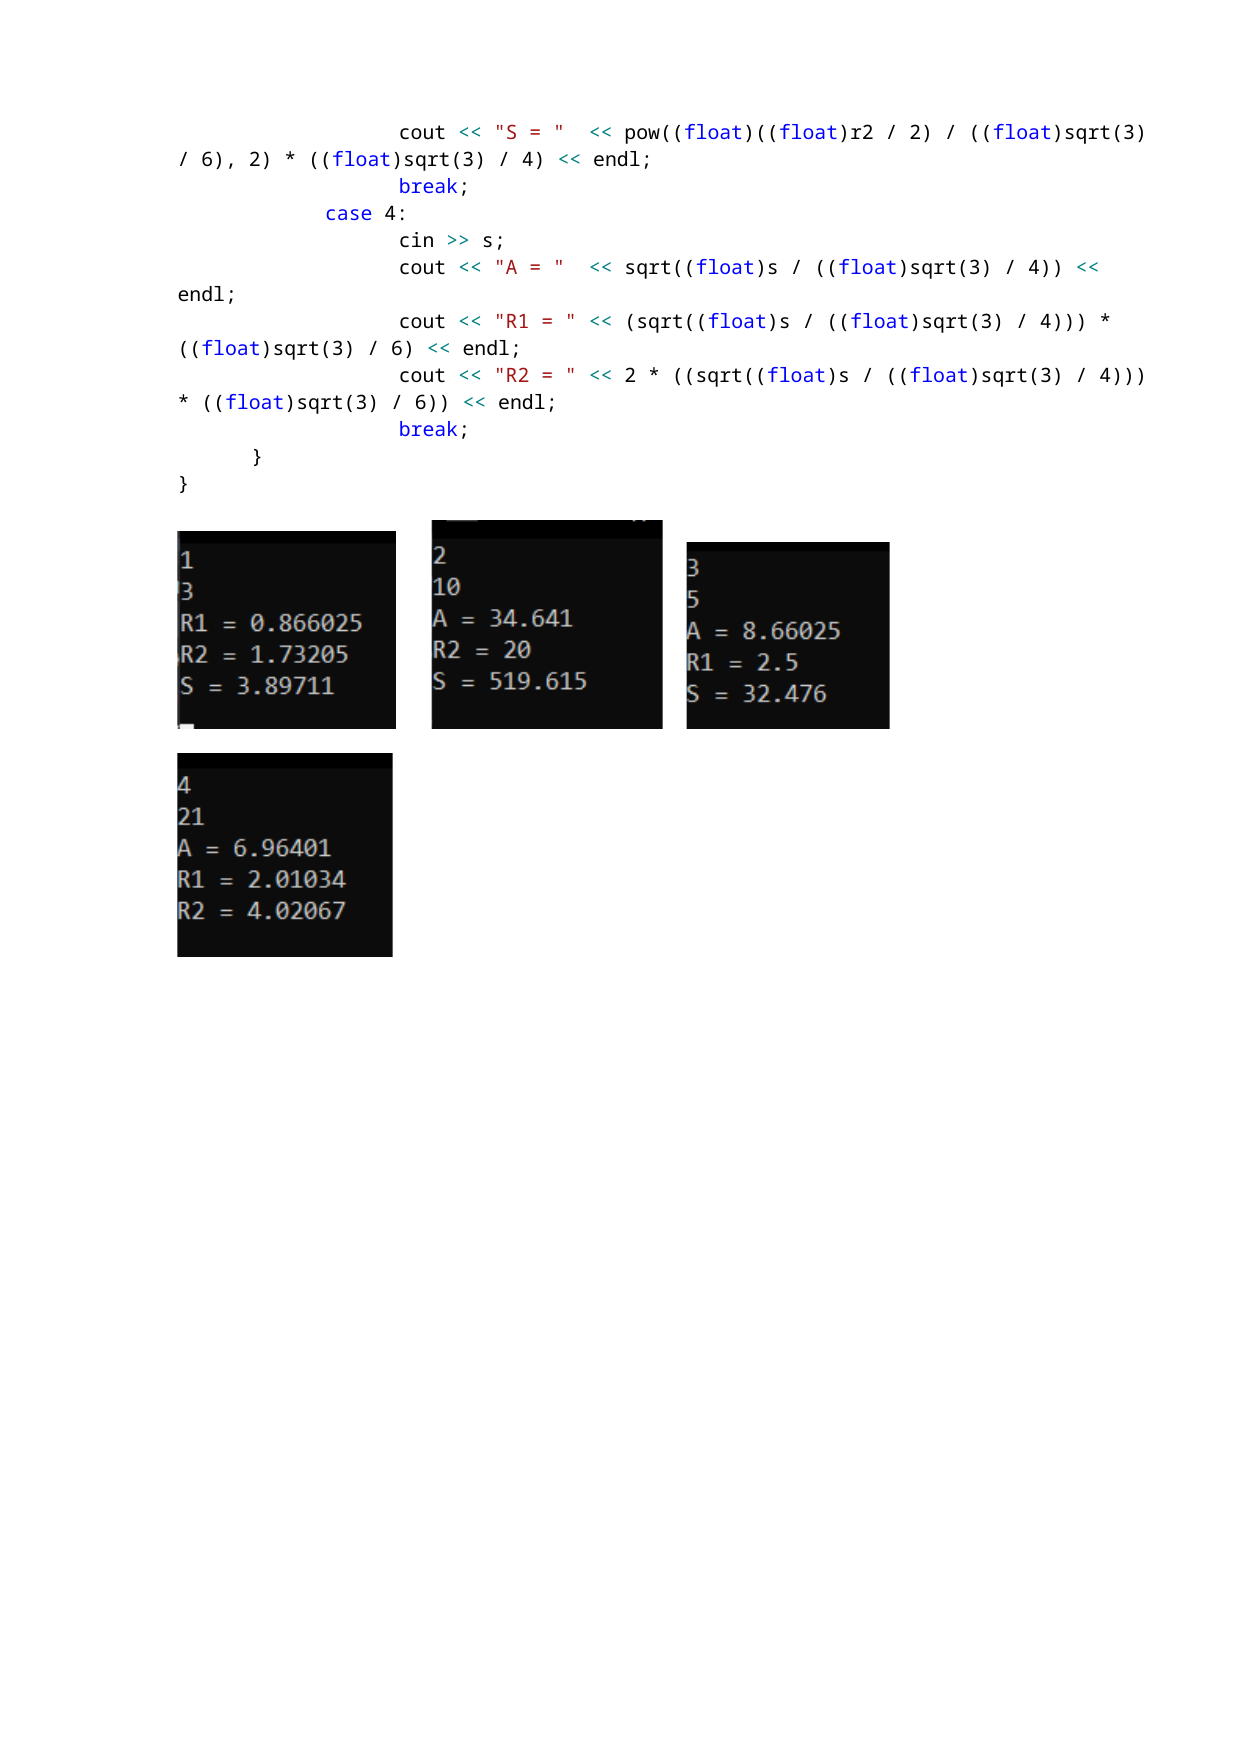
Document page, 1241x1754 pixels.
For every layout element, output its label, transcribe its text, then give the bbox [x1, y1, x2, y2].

picture [686, 542, 890, 729]
text cin >> s; [177, 226, 1152, 253]
text cout << "R2 = " << 2 * ((sqrt((float)s / ((float)sqrt(3) / 4))) * ((float)sqrt(3) / 6)) << endl; [177, 361, 1152, 415]
picture [431, 520, 663, 729]
text cout << "R1 = " << (sqrt((float)s / ((float)sqrt(3) / 4))) * ((float)sqrt(3) / 6) << endl; [177, 307, 1152, 361]
picture [177, 753, 393, 957]
text break; [177, 415, 1152, 442]
picture [177, 531, 396, 729]
text cout << "S = " << pow((float)((float)r2 / 2) / ((float)sqrt(3) / 6), 2) * ((float)sqrt(3) / 4) << endl; [177, 118, 1152, 172]
text } [177, 469, 1152, 496]
text cout << "A = " << sqrt((float)s / ((float)sqrt(3) / 4)) << endl; [177, 253, 1152, 307]
text break; [177, 172, 1152, 199]
text } [177, 442, 1152, 469]
text case 4: [177, 199, 1152, 226]
